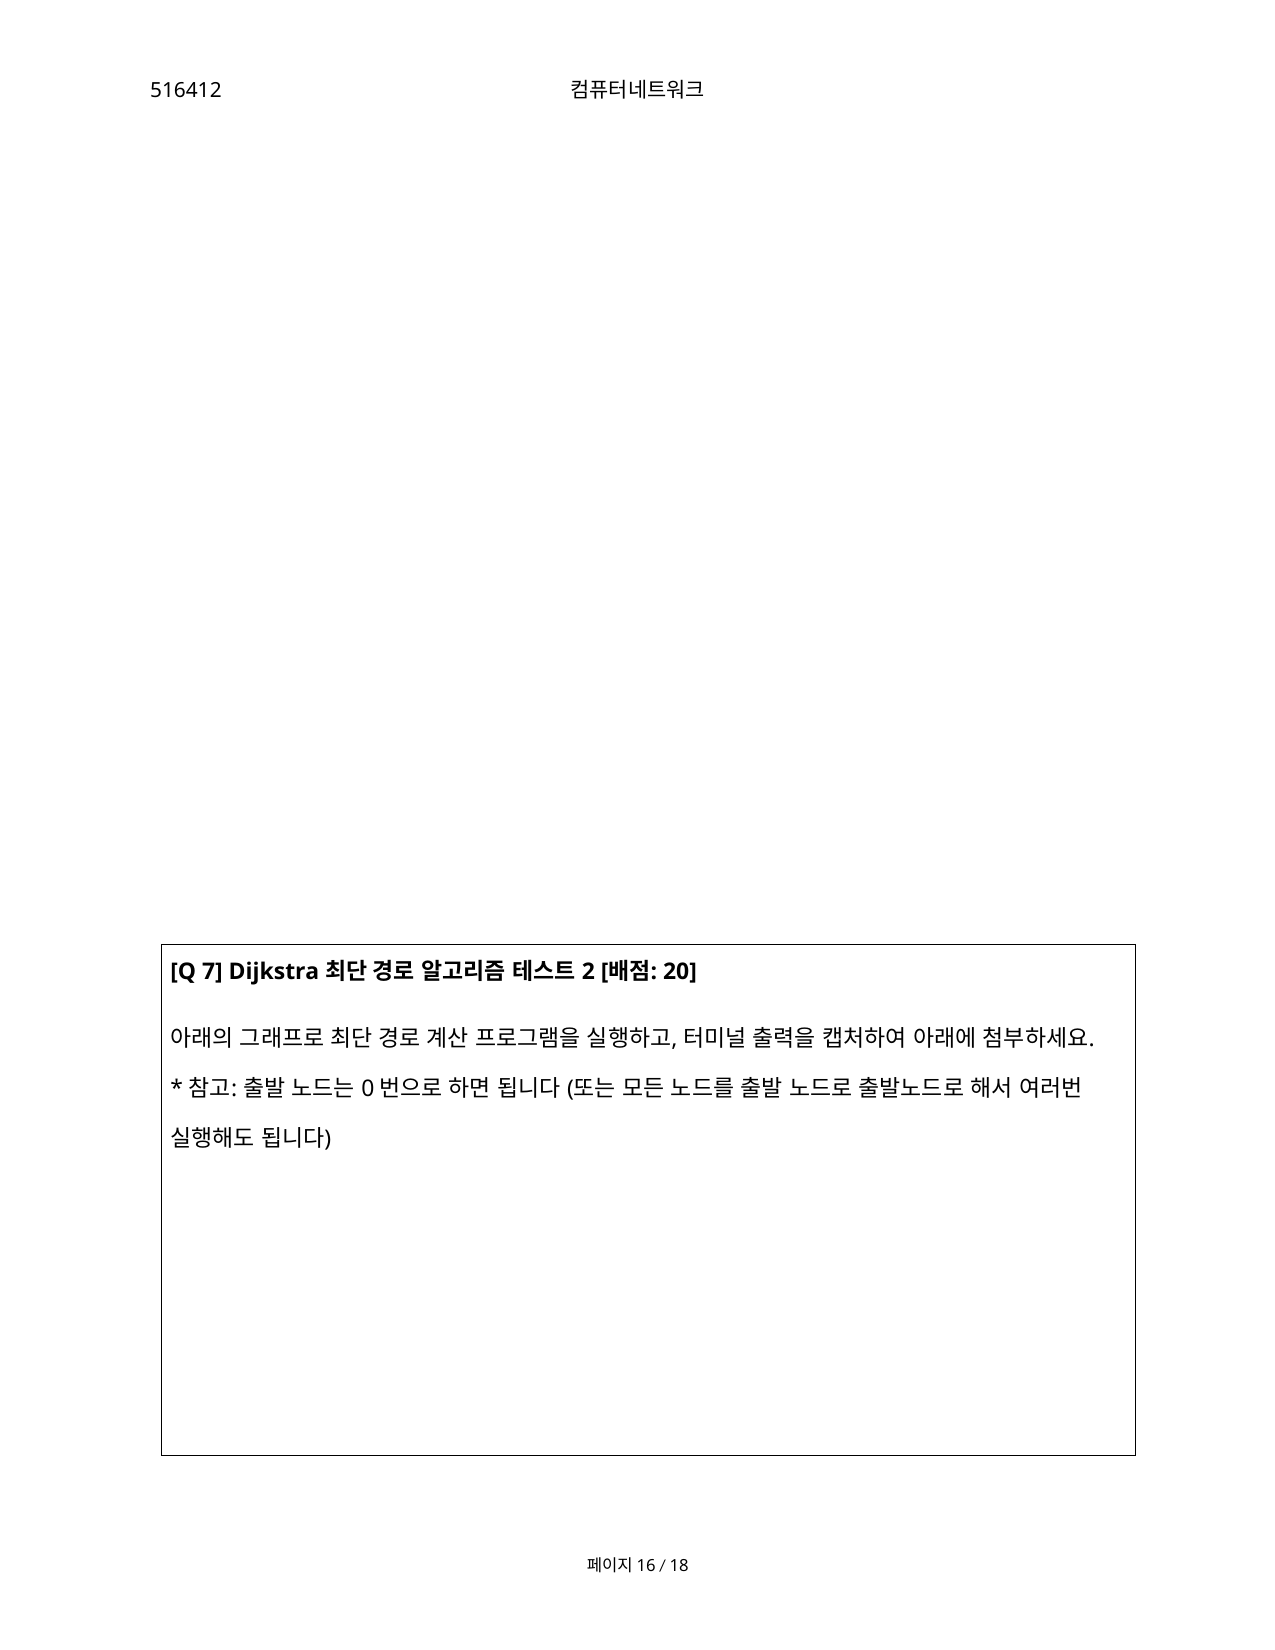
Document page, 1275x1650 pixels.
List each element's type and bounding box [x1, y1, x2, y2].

table_header [162, 945, 1135, 1455]
